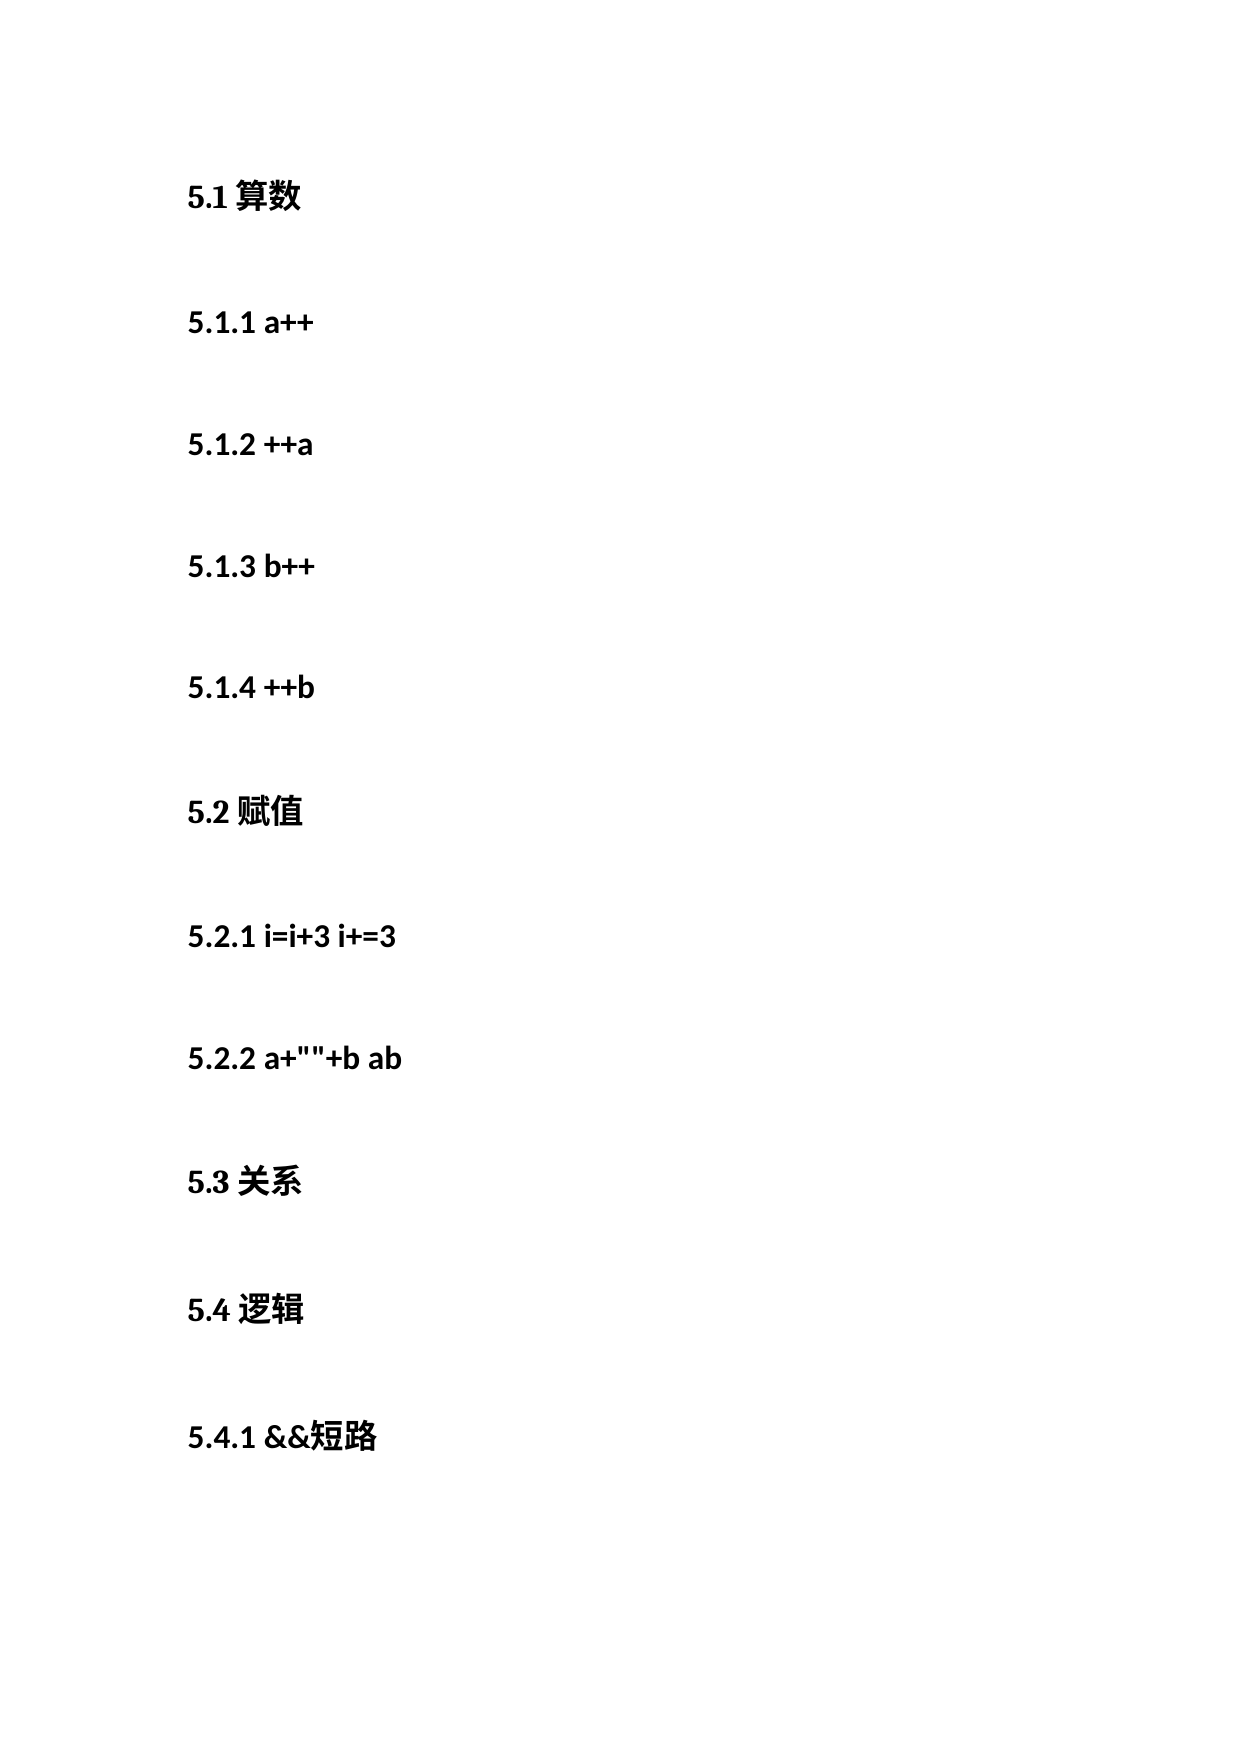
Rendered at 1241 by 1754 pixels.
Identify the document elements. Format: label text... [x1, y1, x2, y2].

text 算数 [187, 162, 1053, 227]
text ++b [187, 654, 1053, 719]
text ++a [187, 411, 1053, 476]
text 关系 [187, 1147, 1053, 1212]
text i=i+3 i+=3 [187, 903, 1053, 968]
text 逻辑 [187, 1274, 1053, 1339]
text b++ [187, 533, 1053, 598]
text 赋值 [187, 776, 1053, 841]
text a++ [187, 289, 1053, 354]
text &&短路 [187, 1401, 1053, 1466]
text a+""+b ab [187, 1025, 1053, 1090]
